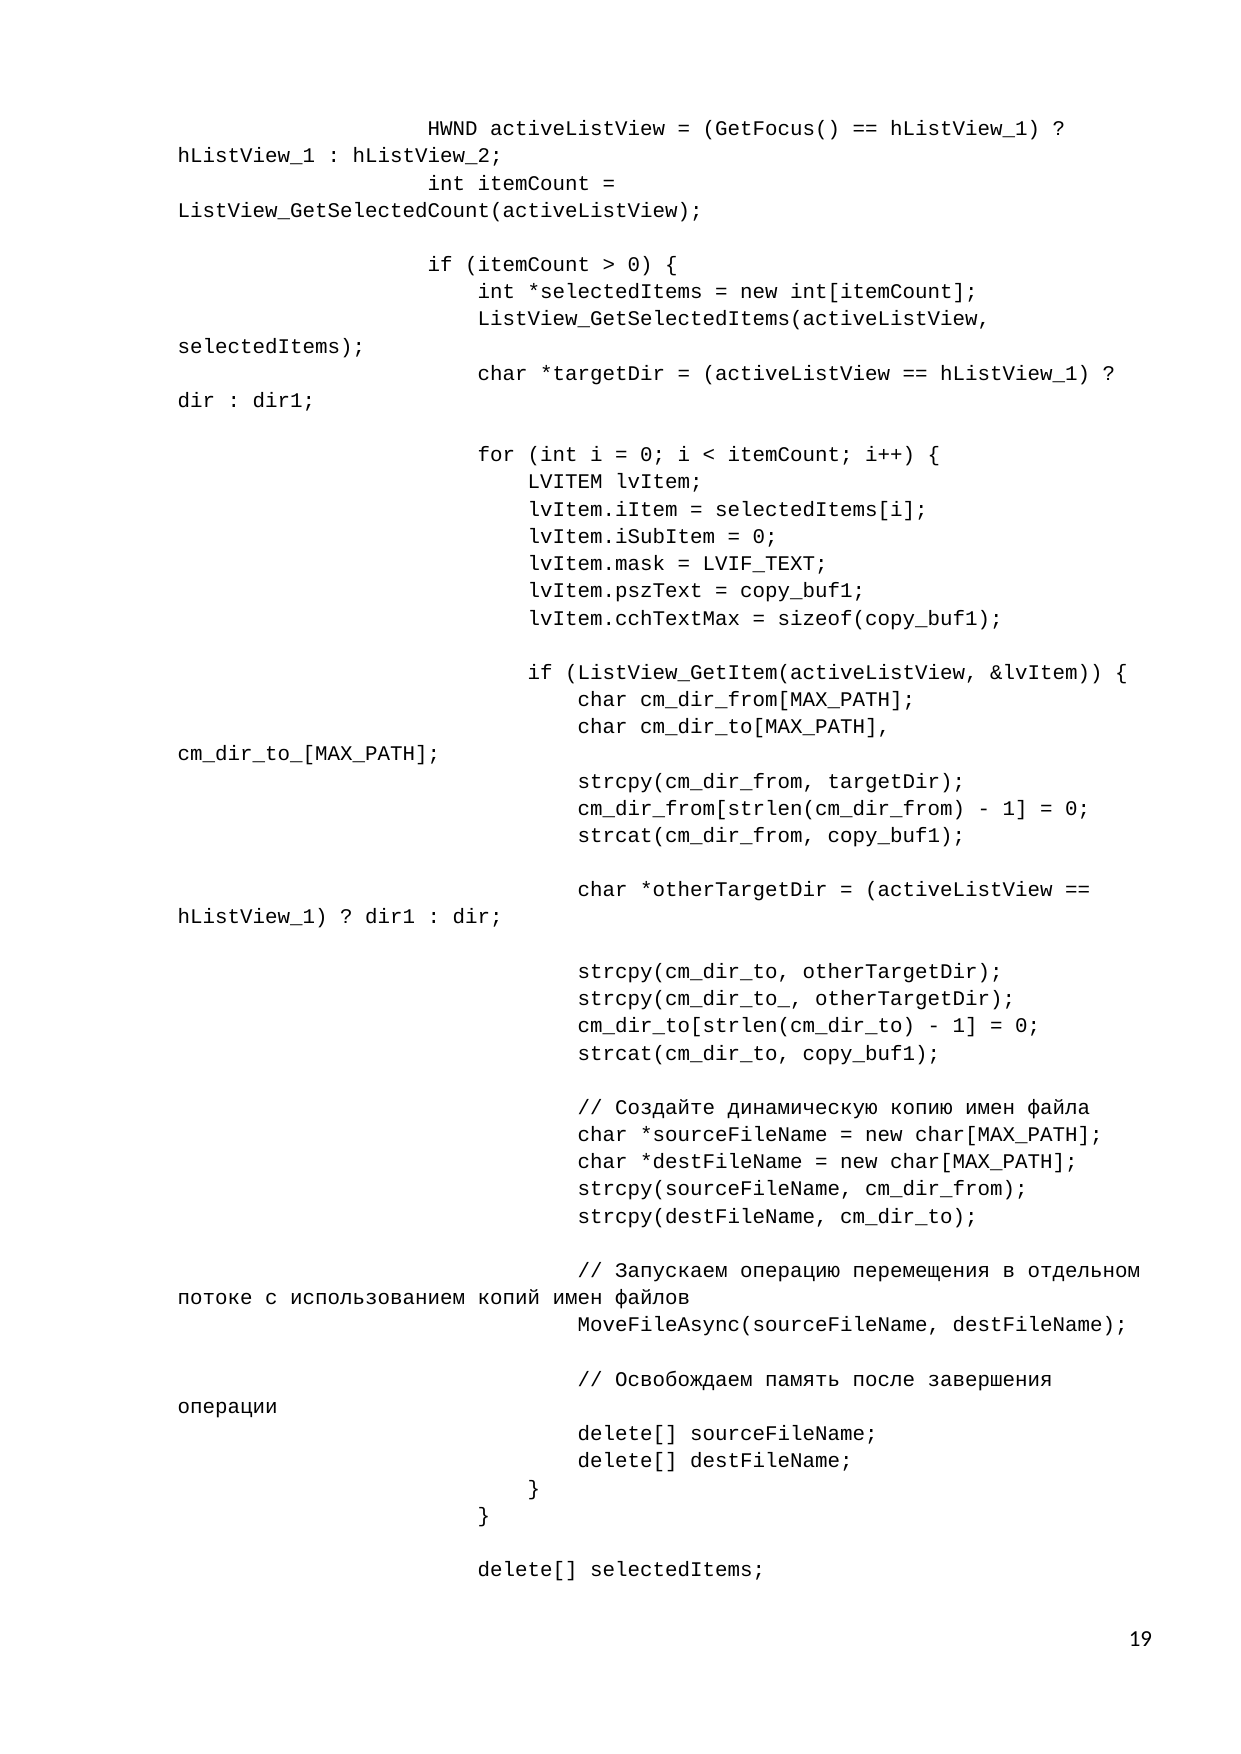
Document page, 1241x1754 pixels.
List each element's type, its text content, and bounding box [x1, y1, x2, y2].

text cm_dir_from[strlen(cm_dir_from) - 1] = 0; [177, 798, 1152, 821]
text delete[] destFileName; [177, 1450, 1152, 1474]
text strcpy(cm_dir_to, otherTargetDir); [177, 961, 1152, 984]
text char *otherTargetDir = (activeListView == hListView_1) ? dir1 : dir; [177, 879, 1152, 930]
text lvItem.iSubItem = 0; [177, 526, 1152, 549]
text strcpy(cm_dir_from, targetDir); [177, 771, 1152, 794]
text if (itemCount > 0) { [177, 254, 1152, 278]
text for (int i = 0; i < itemCount; i++) { [177, 444, 1152, 468]
text char cm_dir_from[MAX_PATH]; [177, 689, 1152, 713]
text lvItem.iItem = selectedItems[i]; [177, 499, 1152, 522]
text lvItem.cchTextMax = sizeof(copy_buf1); [177, 607, 1152, 631]
text strcat(cm_dir_from, copy_buf1); [177, 825, 1152, 849]
text lvItem.pszText = copy_buf1; [177, 580, 1152, 604]
text HWND activeListView = (GetFocus() == hListView_1) ? hListView_1 : hListView_2; [177, 118, 1152, 169]
text char *destFileName = new char[MAX_PATH]; [177, 1151, 1152, 1175]
text int *selectedItems = new int[itemCount]; [177, 281, 1152, 305]
text strcpy(cm_dir_to_, otherTargetDir); [177, 988, 1152, 1012]
text strcpy(destFileName, cm_dir_to); [177, 1206, 1152, 1229]
text ListView_GetSelectedItems(activeListView, selectedItems); [177, 308, 1152, 359]
text char *targetDir = (activeListView == hListView_1) ? dir : dir1; [177, 363, 1152, 414]
text } [177, 1505, 1152, 1528]
text char *sourceFileName = new char[MAX_PATH]; [177, 1124, 1152, 1148]
text int itemCount = ListView_GetSelectedCount(activeListView); [177, 172, 1152, 223]
text // Освобождаем память после завершения операции [177, 1369, 1152, 1419]
text LVITEM lvItem; [177, 472, 1152, 495]
text cm_dir_to[strlen(cm_dir_to) - 1] = 0; [177, 1015, 1152, 1039]
text // Запускаем операцию перемещения в отдельном потоке с использованием копий имен файлов [177, 1260, 1152, 1311]
text delete[] sourceFileName; [177, 1423, 1152, 1447]
text delete[] selectedItems; [177, 1559, 1152, 1583]
text strcpy(sourceFileName, cm_dir_from); [177, 1178, 1152, 1202]
text } [177, 1477, 1152, 1501]
text lvItem.mask = LVIF_TEXT; [177, 553, 1152, 577]
text strcat(cm_dir_to, copy_buf1); [177, 1042, 1152, 1066]
text if (ListView_GetItem(activeListView, &lvItem)) { [177, 662, 1152, 686]
text char cm_dir_to[MAX_PATH], cm_dir_to_[MAX_PATH]; [177, 716, 1152, 767]
text MoveFileAsync(sourceFileName, destFileName); [177, 1314, 1152, 1338]
text // Создайте динамическую копию имен файла [177, 1097, 1152, 1121]
